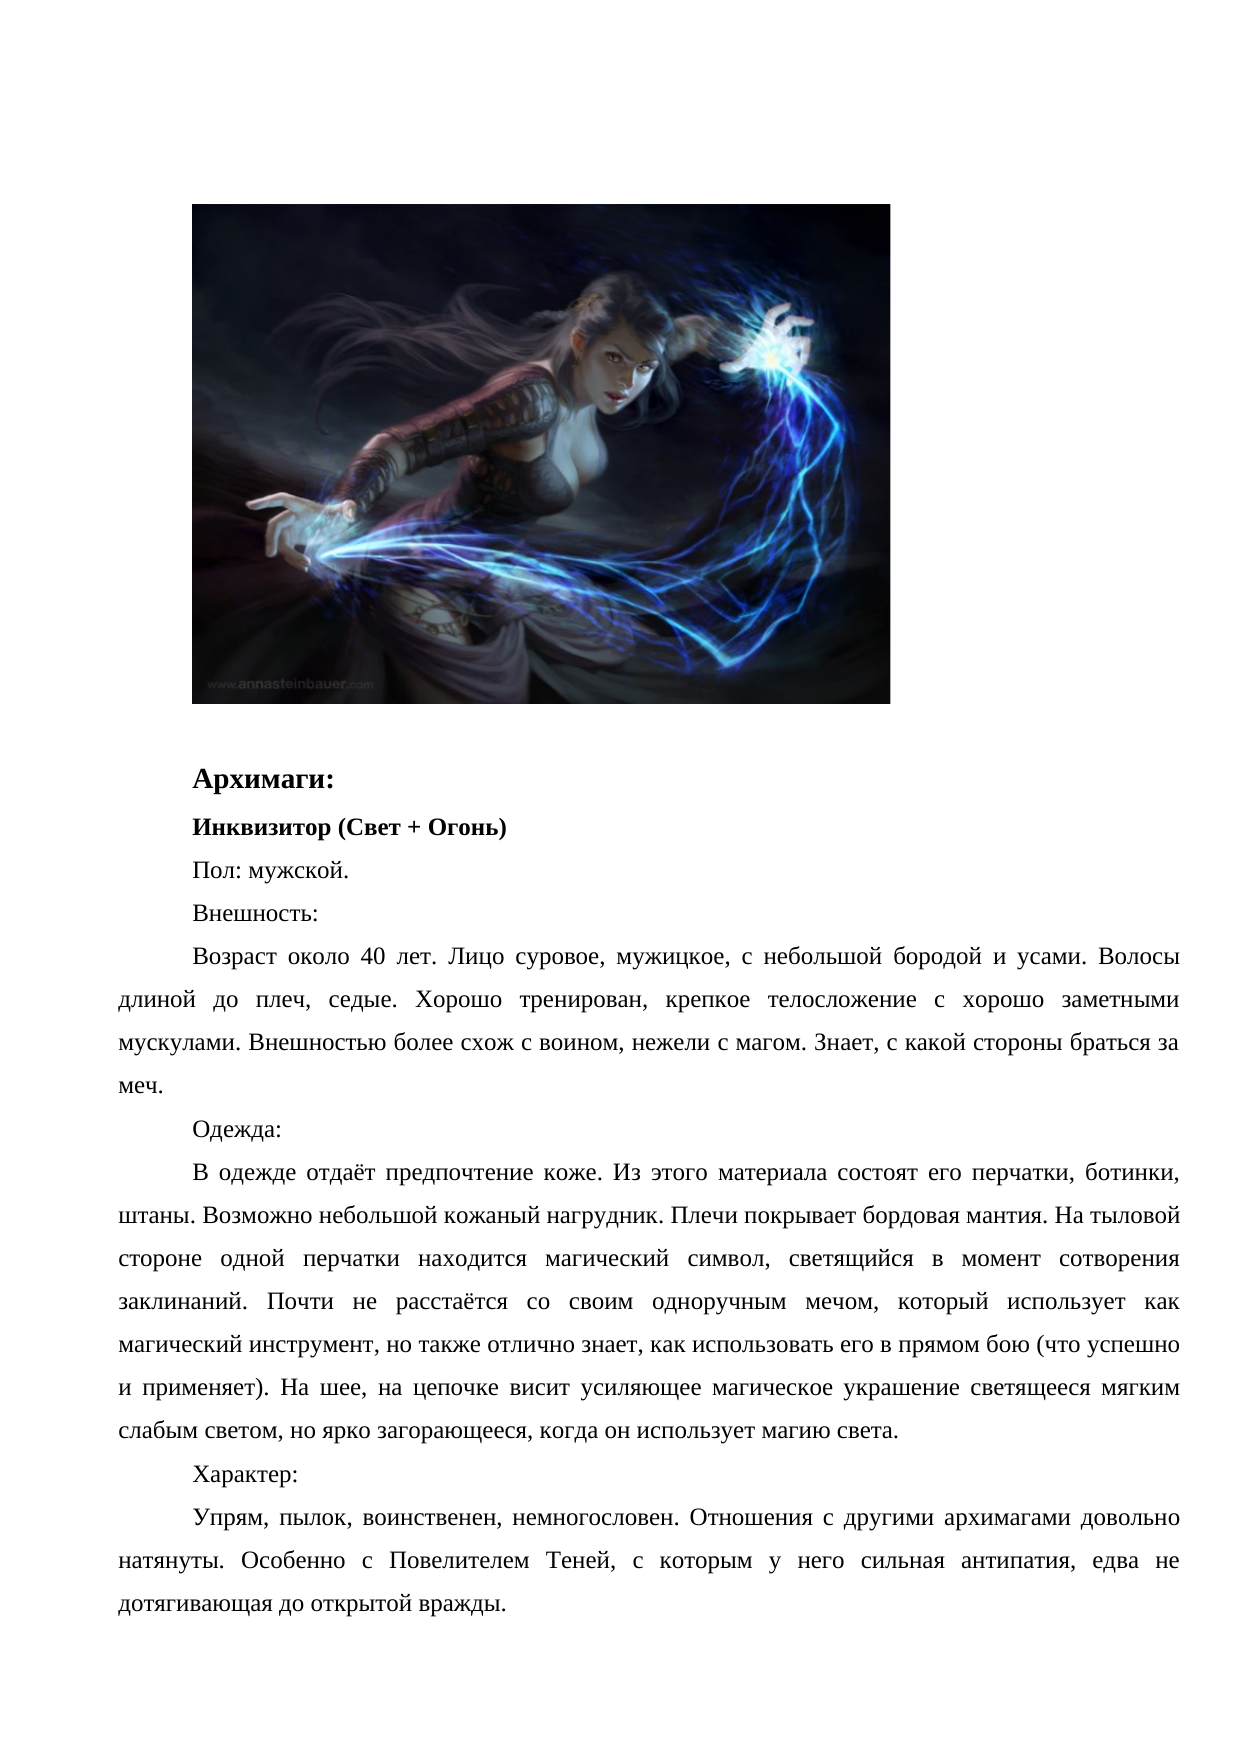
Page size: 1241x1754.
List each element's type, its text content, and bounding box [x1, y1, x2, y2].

text Упрям, пылок, воинственен, немногословен. Отношения с другими архимагами довольно натянуты. Особенно с Повелителем Теней, с которым у него сильная антипатия, едва не дотягивающая до открытой вражды. [118, 1502, 1181, 1617]
text Характер: [118, 1459, 1181, 1487]
text Возраст около 40 лет. Лицо суровое, мужицкое, с небольшой бородой и усами. Волосы длиной до плеч, седые. Хорошо тренирован, крепкое телосложение с хорошо заметными мускулами. Внешностью более схож с воином, нежели с магом. Знает, с какой стороны браться за меч. [118, 941, 1181, 1099]
text Внешность: [118, 898, 1181, 927]
text Пол: мужской. [118, 855, 1181, 884]
text Архимаги: [118, 761, 1181, 795]
text В одежде отдаёт предпочтение коже. Из этого материала состоят его перчатки, ботинки, штаны. Возможно небольшой кожаный нагрудник. Плечи покрывает бордовая мантия. На тыловой стороне одной перчатки находится магический символ, светящийся в момент сотворения заклинаний. Почти не расстаётся со своим одноручным мечом, который использует как магический инструмент, но также отлично знает, как использовать его в прямом бою (что успешно и применяет). На шее, на цепочке висит усиляющее магическое украшение светящееся мягким слабым светом, но ярко загорающееся, когда он использует магию света. [118, 1157, 1181, 1444]
picture [192, 204, 891, 704]
text Инквизитор (Свет + Огонь) [118, 812, 1181, 841]
text Одежда: [118, 1114, 1181, 1142]
